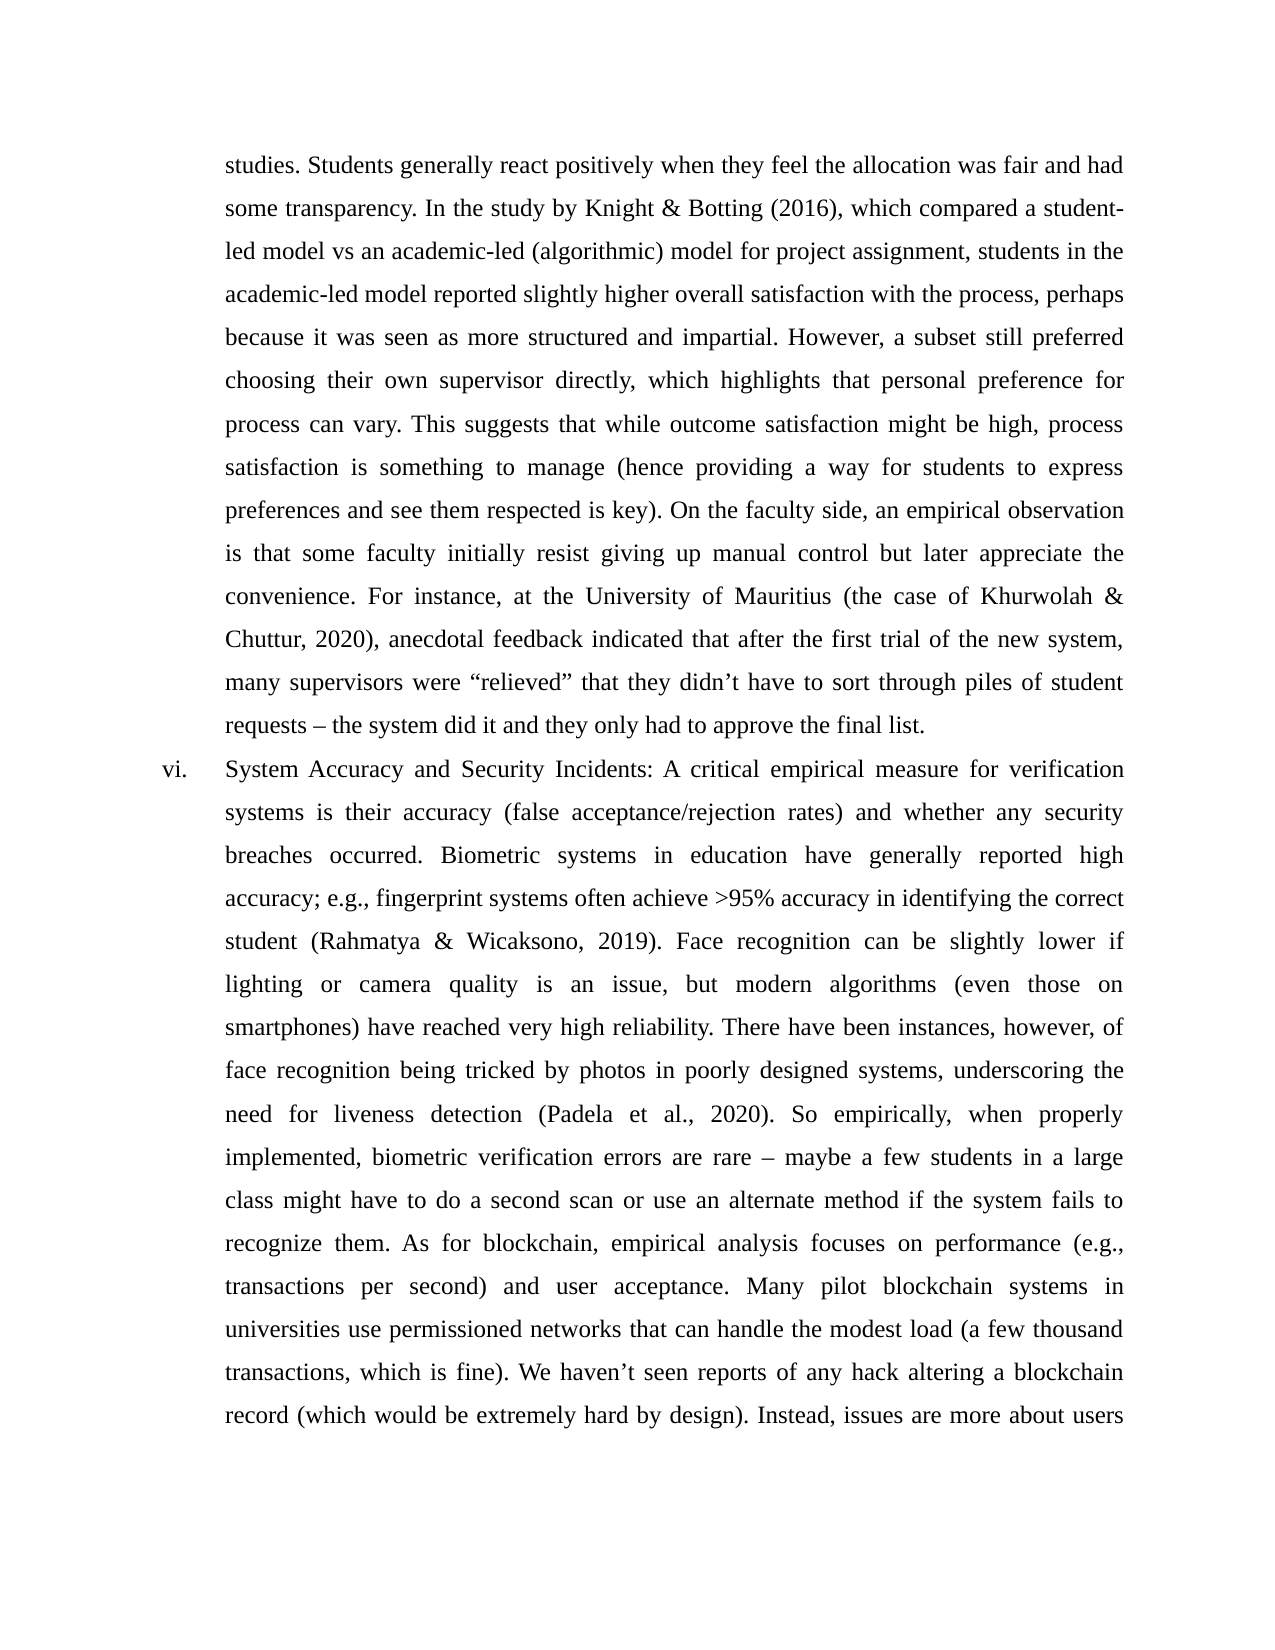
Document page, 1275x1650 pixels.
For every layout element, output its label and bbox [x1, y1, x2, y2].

list [187, 754, 1125, 1429]
list [187, 150, 1125, 739]
